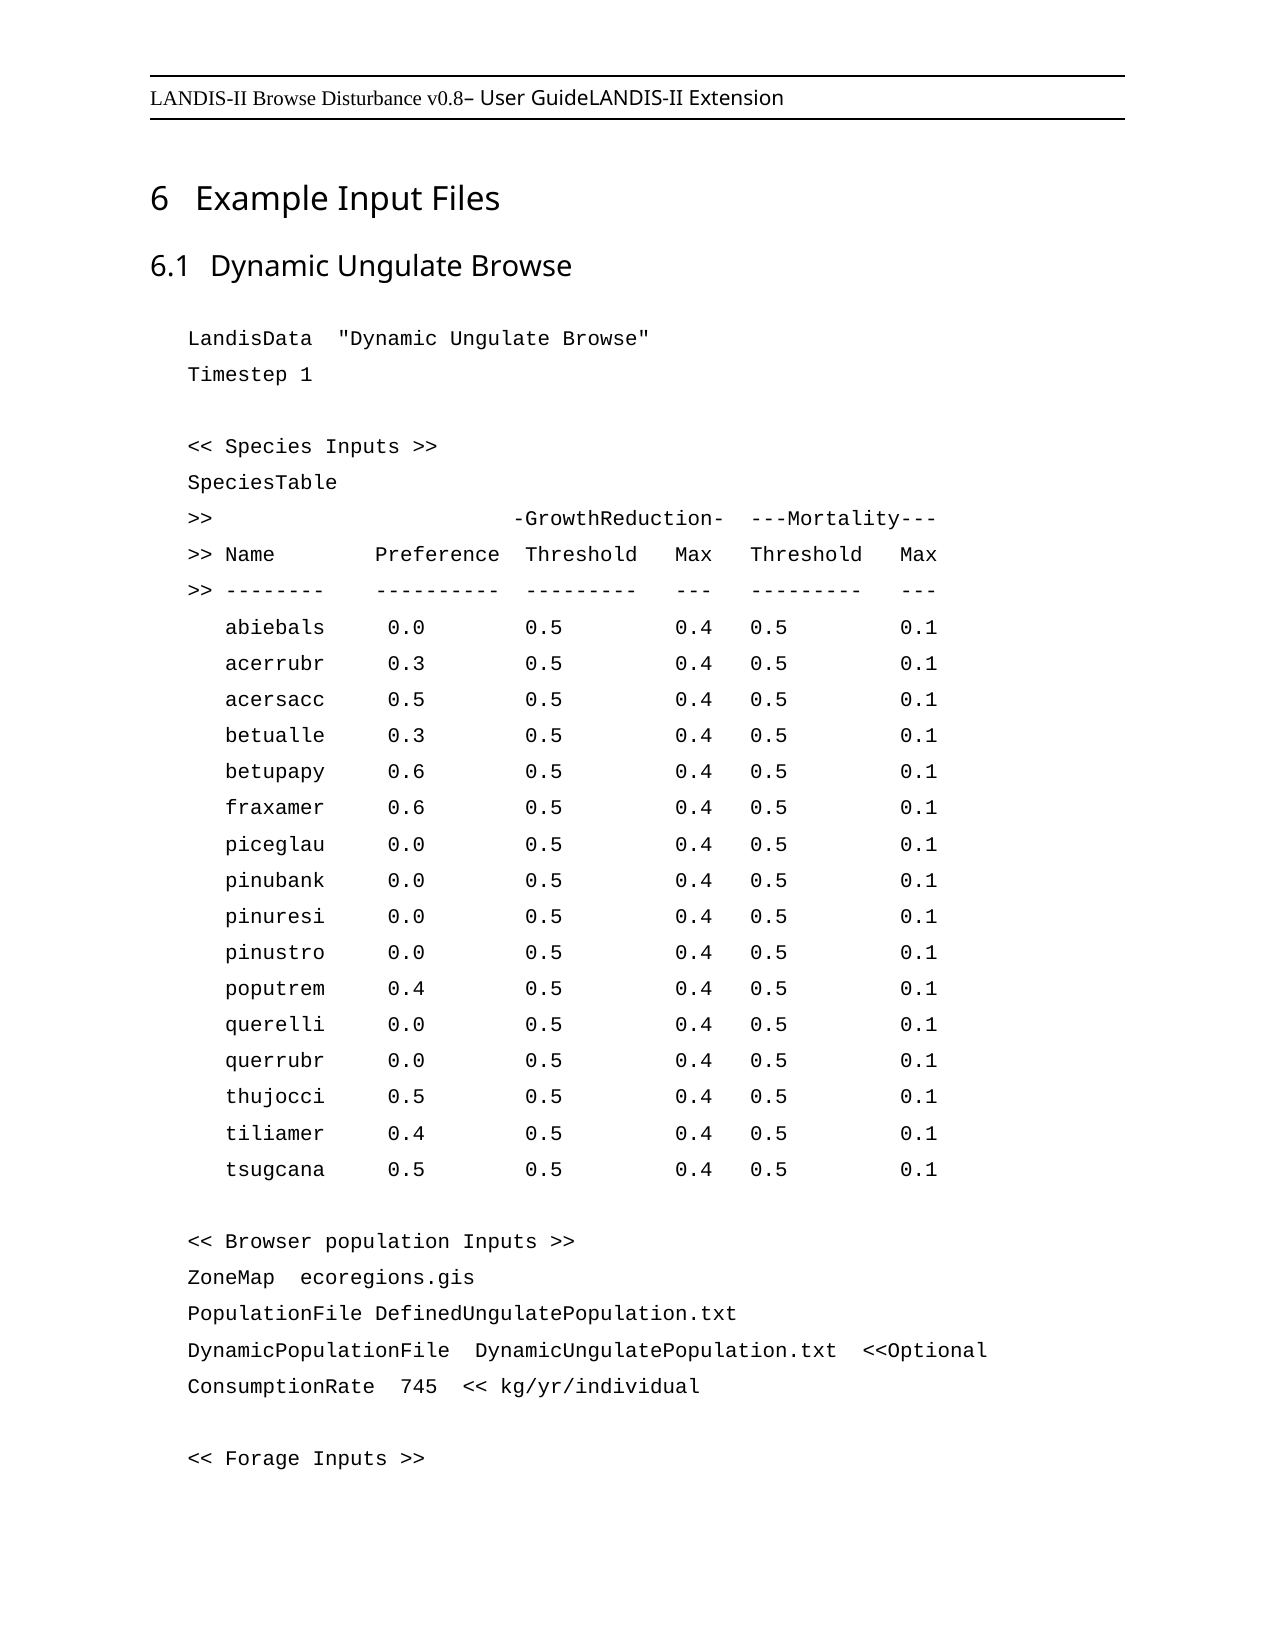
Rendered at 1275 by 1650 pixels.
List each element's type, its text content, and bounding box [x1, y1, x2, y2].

text acerrubr 0.3 0.5 0.4 0.5 0.1 [187, 653, 1050, 676]
text acersacc 0.5 0.5 0.4 0.5 0.1 [187, 689, 1050, 713]
text betupapy 0.6 0.5 0.4 0.5 0.1 [187, 761, 1050, 785]
text >> Name Preference Threshold Max Threshold Max [187, 544, 1050, 568]
subtitle Dynamic Ungulate Browse [150, 245, 1020, 285]
text << Forage Inputs >> [187, 1448, 1050, 1472]
text tiliamer 0.4 0.5 0.4 0.5 0.1 [187, 1123, 1050, 1146]
text DynamicPopulationFile DynamicUngulatePopulation.txt <<Optional [187, 1339, 1050, 1363]
text thujocci 0.5 0.5 0.4 0.5 0.1 [187, 1087, 1050, 1110]
text ConsumptionRate 745 << kg/yr/individual [187, 1376, 1050, 1399]
text LandisData "Dynamic Ungulate Browse" [187, 327, 1050, 351]
text >> -------- ---------- --------- --- --------- --- [187, 581, 1050, 604]
text piceglau 0.0 0.5 0.4 0.5 0.1 [187, 833, 1050, 857]
text querelli 0.0 0.5 0.4 0.5 0.1 [187, 1014, 1050, 1038]
text pinubank 0.0 0.5 0.4 0.5 0.1 [187, 870, 1050, 893]
text ZoneMap ecoregions.gis [187, 1267, 1050, 1291]
text abiebals 0.0 0.5 0.4 0.5 0.1 [187, 617, 1050, 640]
text betualle 0.3 0.5 0.4 0.5 0.1 [187, 725, 1050, 749]
text tsugcana 0.5 0.5 0.4 0.5 0.1 [187, 1159, 1050, 1182]
subtitle Example Input Files [150, 175, 1020, 220]
text >> -GrowthReduction- ---Mortality--- [187, 508, 1050, 532]
text poputrem 0.4 0.5 0.4 0.5 0.1 [187, 978, 1050, 1002]
text pinuresi 0.0 0.5 0.4 0.5 0.1 [187, 906, 1050, 929]
text Timestep 1 [187, 364, 1050, 387]
text querrubr 0.0 0.5 0.4 0.5 0.1 [187, 1050, 1050, 1074]
text pinustro 0.0 0.5 0.4 0.5 0.1 [187, 942, 1050, 966]
text PopulationFile DefinedUngulatePopulation.txt [187, 1303, 1050, 1327]
text SpeciesTable [187, 472, 1050, 496]
text << Browser population Inputs >> [187, 1231, 1050, 1255]
text fraxamer 0.6 0.5 0.4 0.5 0.1 [187, 797, 1050, 821]
text << Species Inputs >> [187, 436, 1050, 459]
